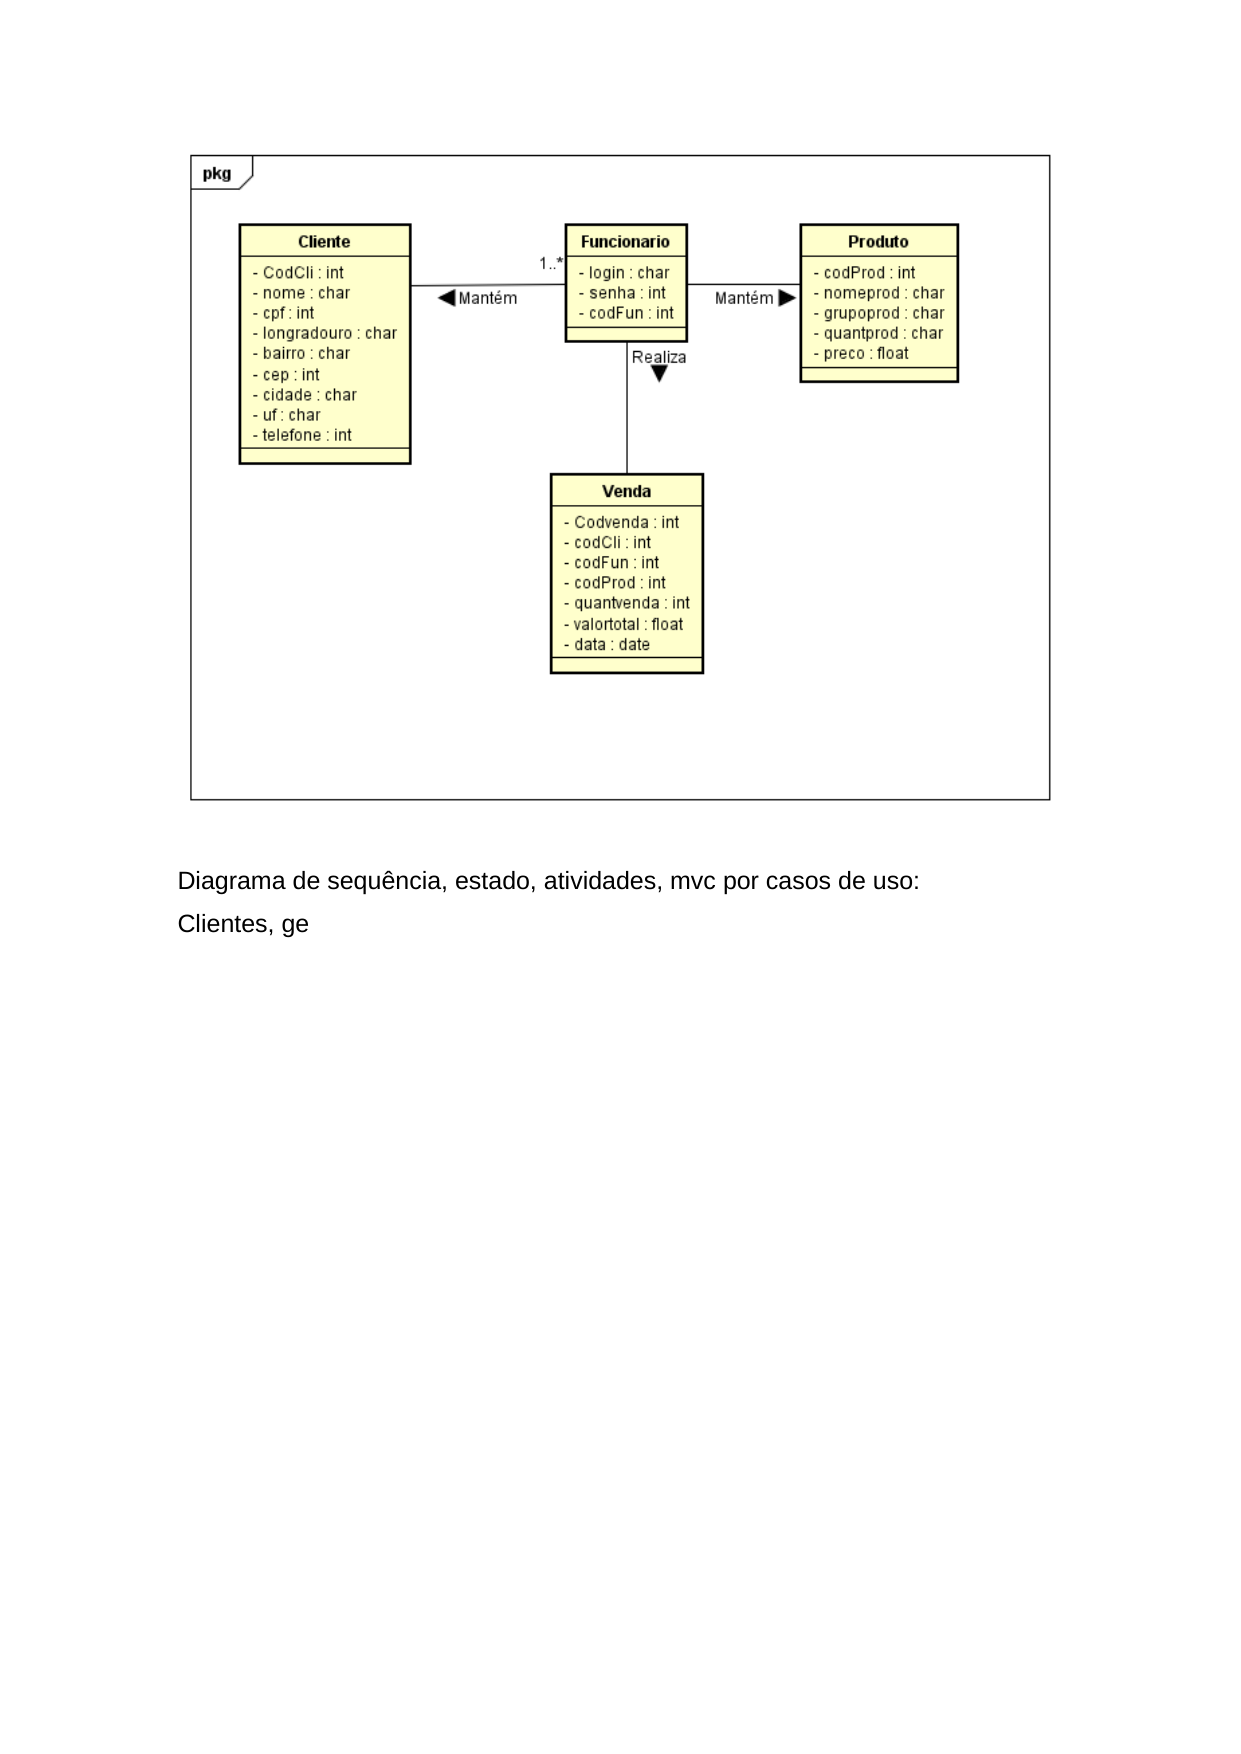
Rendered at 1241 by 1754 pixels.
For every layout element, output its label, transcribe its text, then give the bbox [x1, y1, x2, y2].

text Clientes, ge [177, 909, 1063, 938]
text Diagrama de sequência, estado, atividades, mvc por casos de uso: [177, 866, 1063, 895]
picture [177, 147, 1063, 814]
